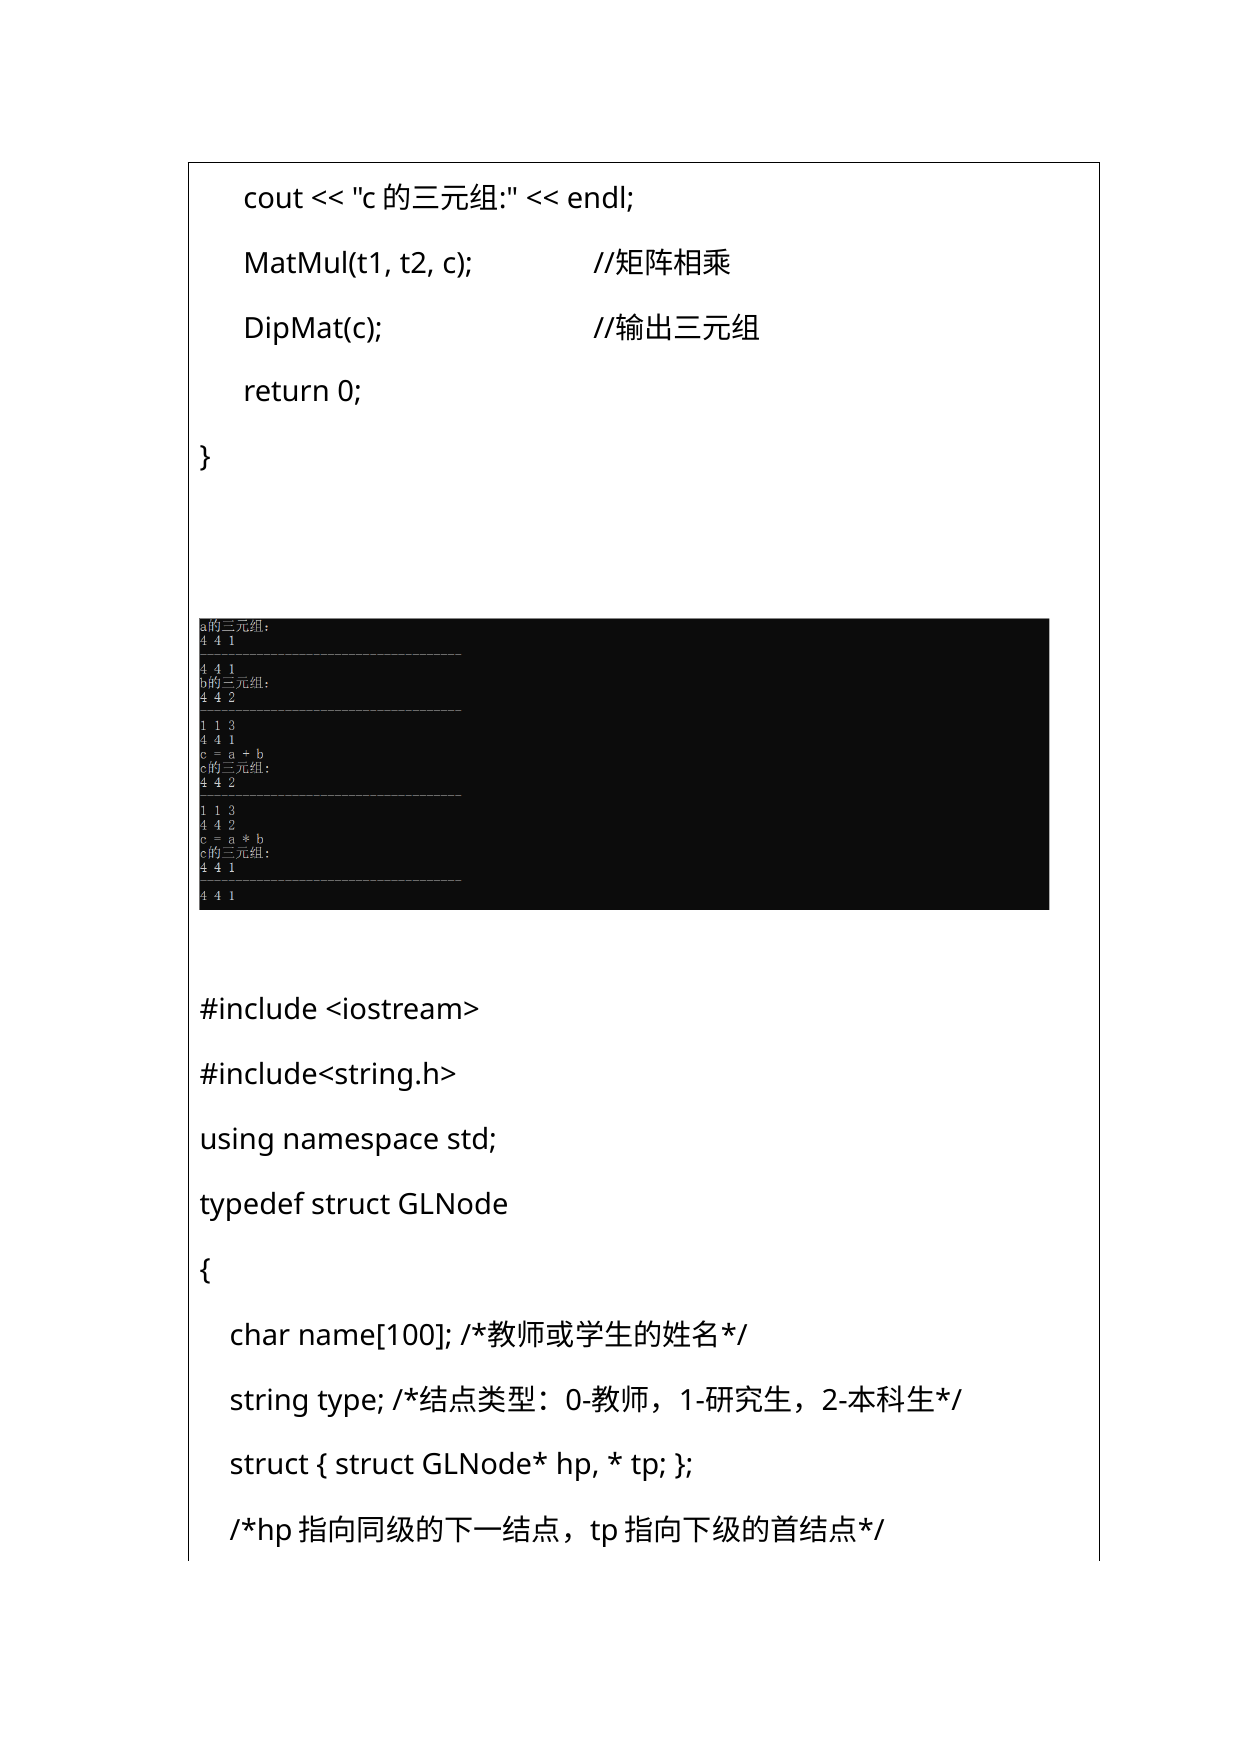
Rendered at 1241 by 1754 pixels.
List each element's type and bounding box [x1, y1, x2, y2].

picture [199, 618, 1050, 910]
table_cell [189, 163, 1099, 1561]
